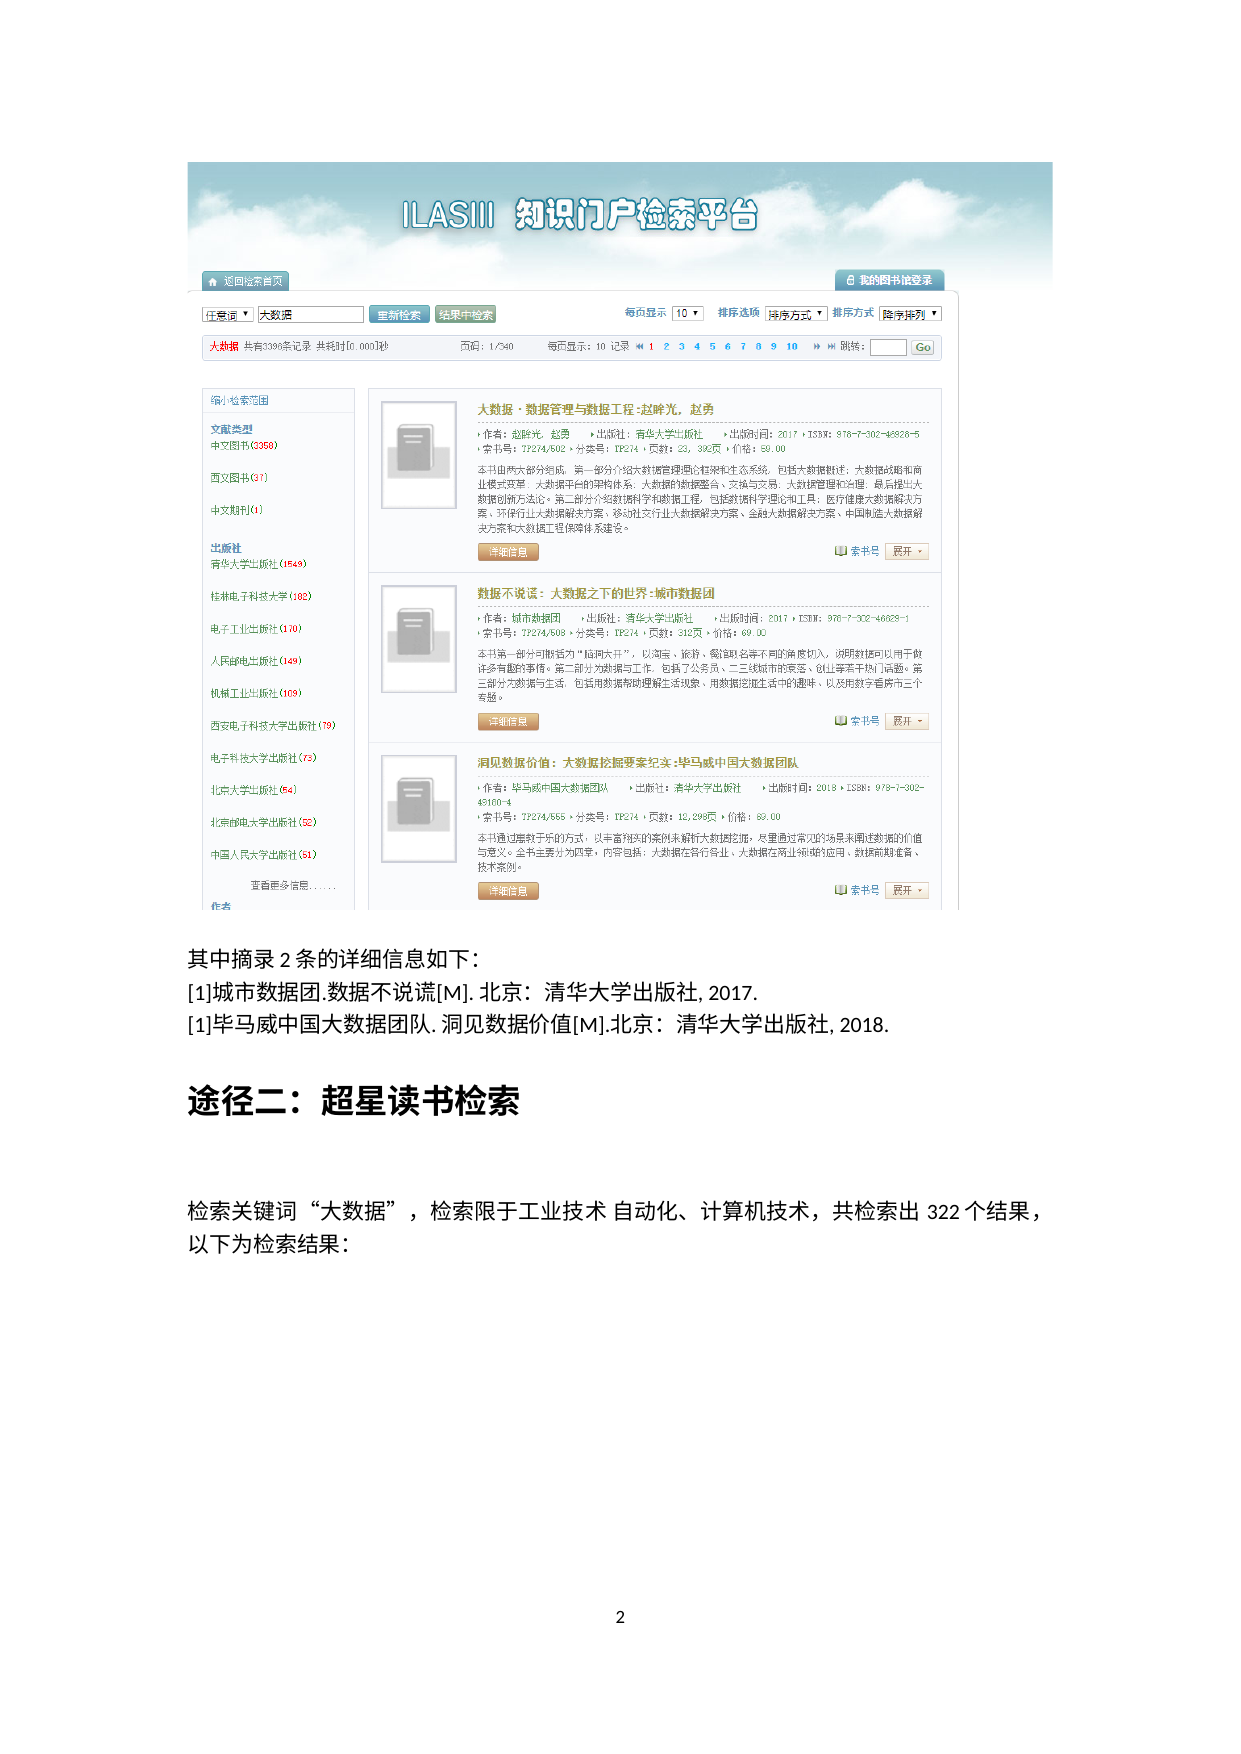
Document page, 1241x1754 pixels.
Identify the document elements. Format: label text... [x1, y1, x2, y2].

text 其中摘录2条的详细信息如下： [187, 942, 1053, 974]
text [1]城市数据团.数据不说谎[M]. 北京：清华大学出版社, 2017. [187, 974, 1053, 1007]
subtitle 途径二：超星读书检索 [187, 1067, 1053, 1132]
text 检索关键词“大数据”，检索限于工业技术 自动化、计算机技术，共检索出322个结果，以下为检索结果： [187, 1194, 1053, 1259]
picture [187, 162, 1053, 910]
text [1]毕马威中国大数据团队. 洞见数据价值[M].北京：清华大学出版社, 2018. [187, 1007, 1053, 1039]
